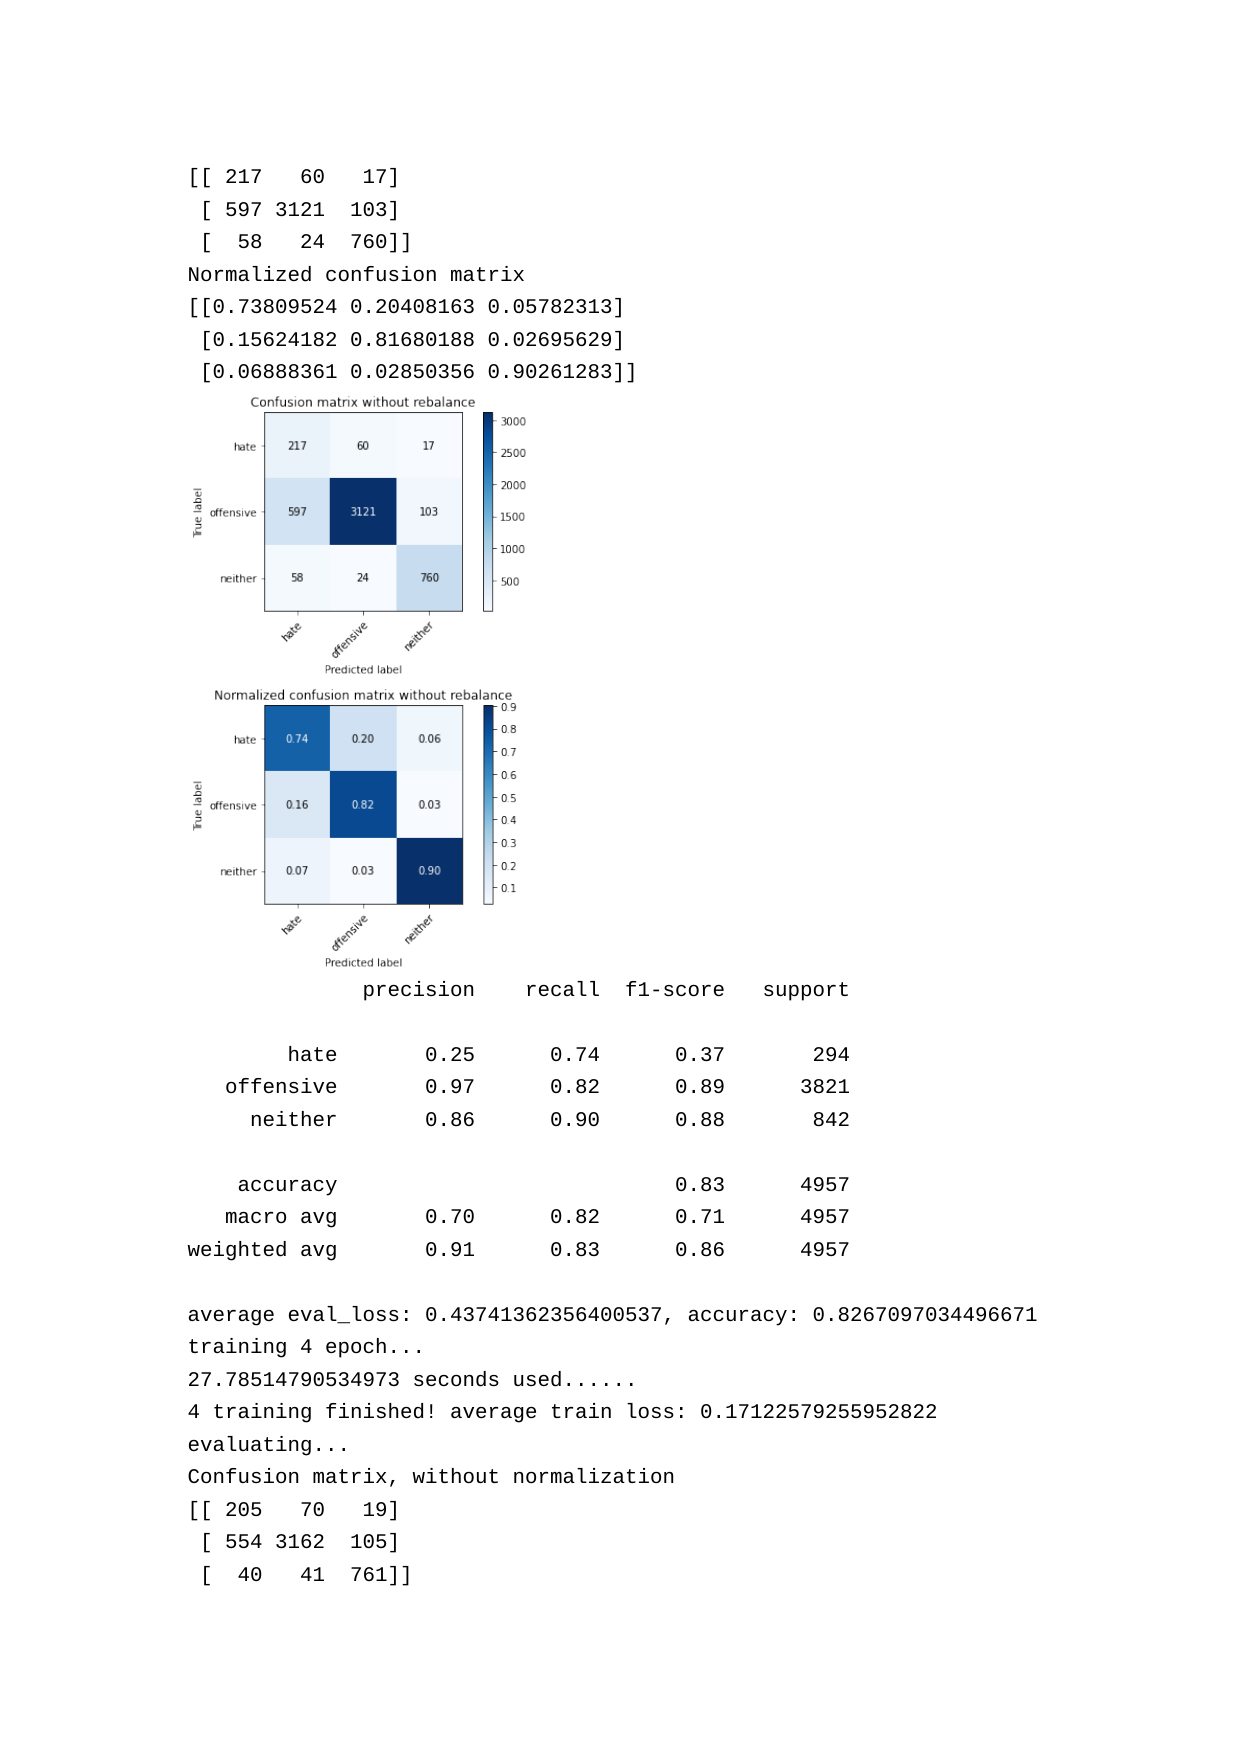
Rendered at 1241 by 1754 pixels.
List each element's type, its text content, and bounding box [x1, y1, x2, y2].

text 4 training finished! average train loss: 0.17122579255952822 [187, 1397, 1053, 1429]
text precision recall f1-score support [187, 974, 1053, 1007]
text weighted avg 0.91 0.83 0.86 4957 [187, 1234, 1053, 1267]
text [[ 217 60 17] [187, 162, 1053, 194]
text 27.78514790534973 seconds used...... [187, 1364, 1053, 1397]
text [ 40 41 761]] [187, 1559, 1053, 1592]
text neither 0.86 0.90 0.88 842 [187, 1104, 1053, 1137]
text training 4 epoch... [187, 1332, 1053, 1364]
text evaluating... [187, 1429, 1053, 1462]
text [[ 205 70 19] [187, 1494, 1053, 1527]
text [ 58 24 760]] [187, 227, 1053, 259]
text offensive 0.97 0.82 0.89 3821 [187, 1072, 1053, 1104]
text [0.15624182 0.81680188 0.02695629] [187, 324, 1053, 357]
text [ 597 3121 103] [187, 194, 1053, 227]
text Normalized confusion matrix [187, 259, 1053, 292]
text accuracy 0.83 4957 [187, 1169, 1053, 1202]
picture [187, 389, 533, 975]
text macro avg 0.70 0.82 0.71 4957 [187, 1202, 1053, 1234]
text Confusion matrix, without normalization [187, 1462, 1053, 1494]
text hate 0.25 0.74 0.37 294 [187, 1039, 1053, 1072]
text [[0.73809524 0.20408163 0.05782313] [187, 292, 1053, 324]
text [0.06888361 0.02850356 0.90261283]] [187, 357, 1053, 389]
text [ 554 3162 105] [187, 1527, 1053, 1559]
text average eval_loss: 0.43741362356400537, accuracy: 0.8267097034496671 [187, 1299, 1053, 1332]
